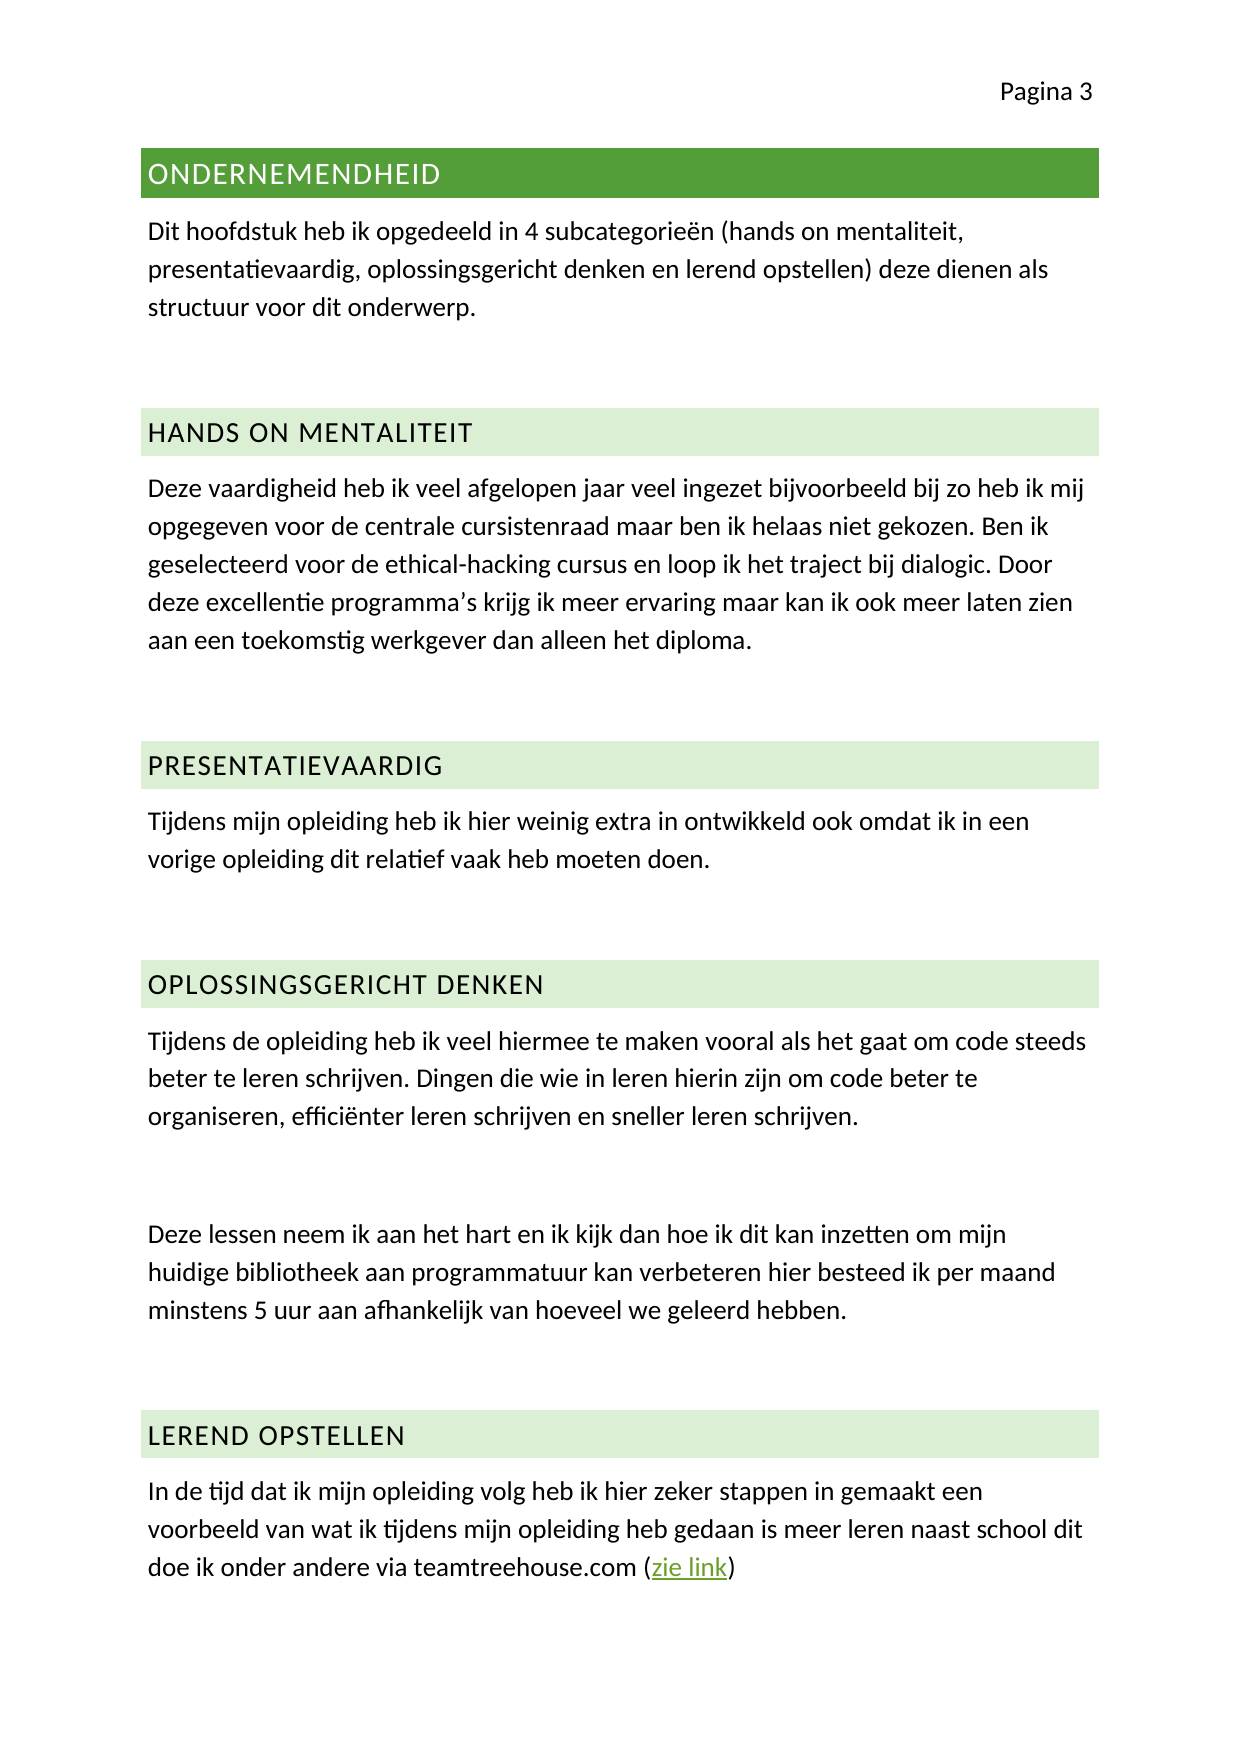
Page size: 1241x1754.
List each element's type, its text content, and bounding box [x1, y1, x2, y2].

subtitle oplossingsgericht denken [148, 966, 1093, 1002]
text Tijdens de opleiding heb ik veel hiermee te maken vooral als het gaat om code steeds beter te leren schrijven. Dingen die wie in leren hierin zijn om code beter te organiseren, efficiënter leren schrijven en sneller leren schrijven. [148, 1024, 1093, 1133]
subtitle lerend opstellen [148, 1417, 1093, 1452]
subtitle Ondernemendheid [148, 154, 1093, 192]
text Deze vaardigheid heb ik veel afgelopen jaar veel ingezet bijvoorbeeld bij zo heb ik mij opgegeven voor de centrale cursistenraad maar ben ik helaas niet gekozen. Ben ik geselecteerd voor de ethical-hacking cursus en loop ik het traject bij dialogic. Door deze excellentie programma’s krijg ik meer ervaring maar kan ik ook meer laten zien aan een toekomstig werkgever dan alleen het diploma. [148, 471, 1093, 656]
text Dit hoofdstuk heb ik opgedeeld in 4 subcategorieën (hands on mentaliteit, presentatievaardig, oplossingsgericht denken en lerend opstellen) deze dienen als structuur voor dit onderwerp. [148, 214, 1093, 323]
text Deze lessen neem ik aan het hart en ik kijk dan hoe ik dit kan inzetten om mijn huidige bibliotheek aan programmatuur kan verbeteren hier besteed ik per maand minstens 5 uur aan afhankelijk van hoeveel we geleerd hebben. [148, 1217, 1093, 1326]
subtitle hands on mentaliteit [148, 414, 1093, 449]
text In de tijd dat ik mijn opleiding volg heb ik hier zeker stappen in gemaakt een voorbeeld van wat ik tijdens mijn opleiding heb gedaan is meer leren naast school dit doe ik onder andere via teamtreehouse.com (zie link) [148, 1474, 1093, 1583]
subtitle presentatievaardig [148, 747, 1093, 782]
text Tijdens mijn opleiding heb ik hier weinig extra in ontwikkeld ook omdat ik in een vorige opleiding dit relatief vaak heb moeten doen. [148, 804, 1093, 875]
